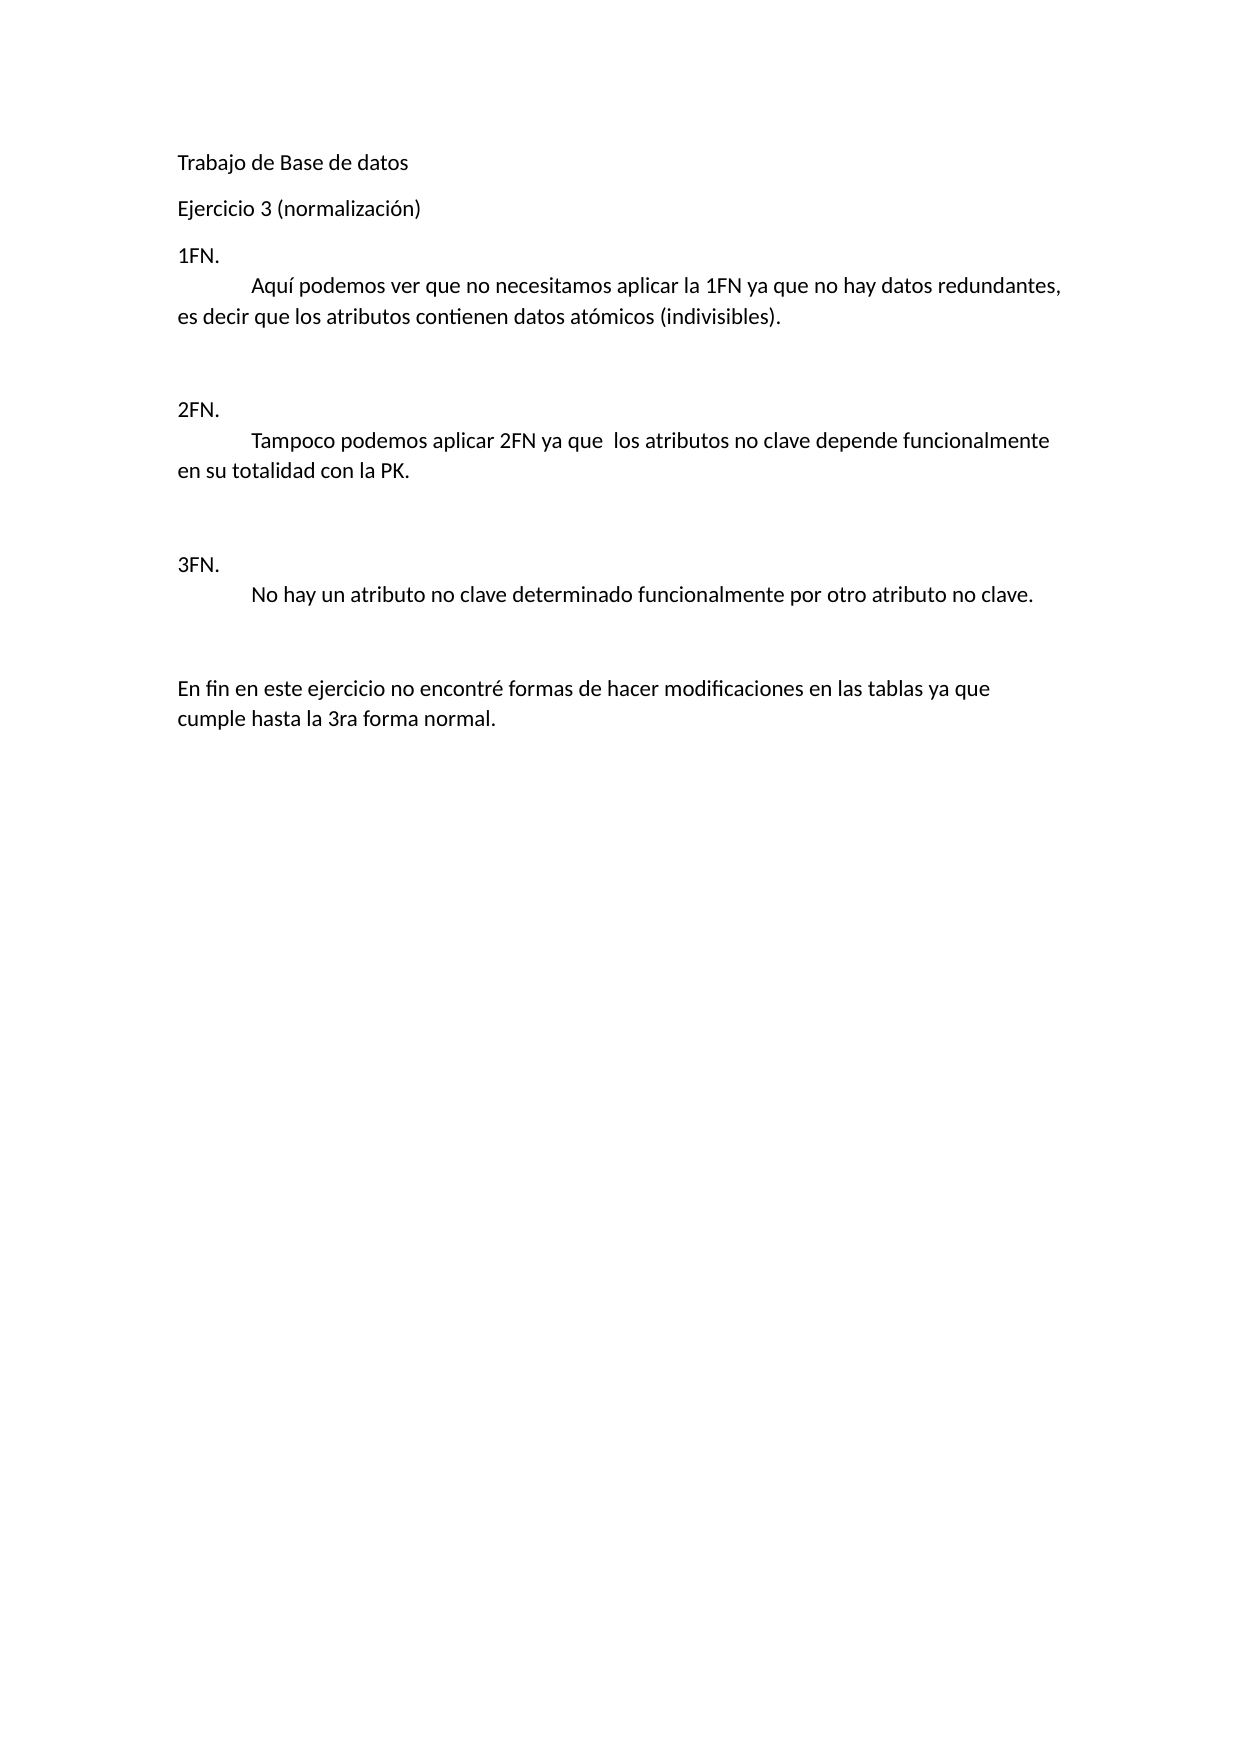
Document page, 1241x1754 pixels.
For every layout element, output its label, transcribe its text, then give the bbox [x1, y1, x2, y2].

text 2FN. Tampoco podemos aplicar 2FN ya que los atributos no clave depende funcionalmente en su totalidad con la PK. [177, 396, 1063, 484]
text Ejercicio 3 (normalización) [177, 194, 1063, 222]
text Trabajo de Base de datos [177, 148, 1063, 176]
text 3FN. No hay un atributo no clave determinado funcionalmente por otro atributo no clave. [177, 550, 1063, 608]
text 1FN. Aquí podemos ver que no necesitamos aplicar la 1FN ya que no hay datos redundantes, es decir que los atributos contienen datos atómicos (indivisibles). [177, 241, 1063, 330]
text En fin en este ejercicio no encontré formas de hacer modificaciones en las tablas ya que cumple hasta la 3ra forma normal. [177, 674, 1063, 732]
